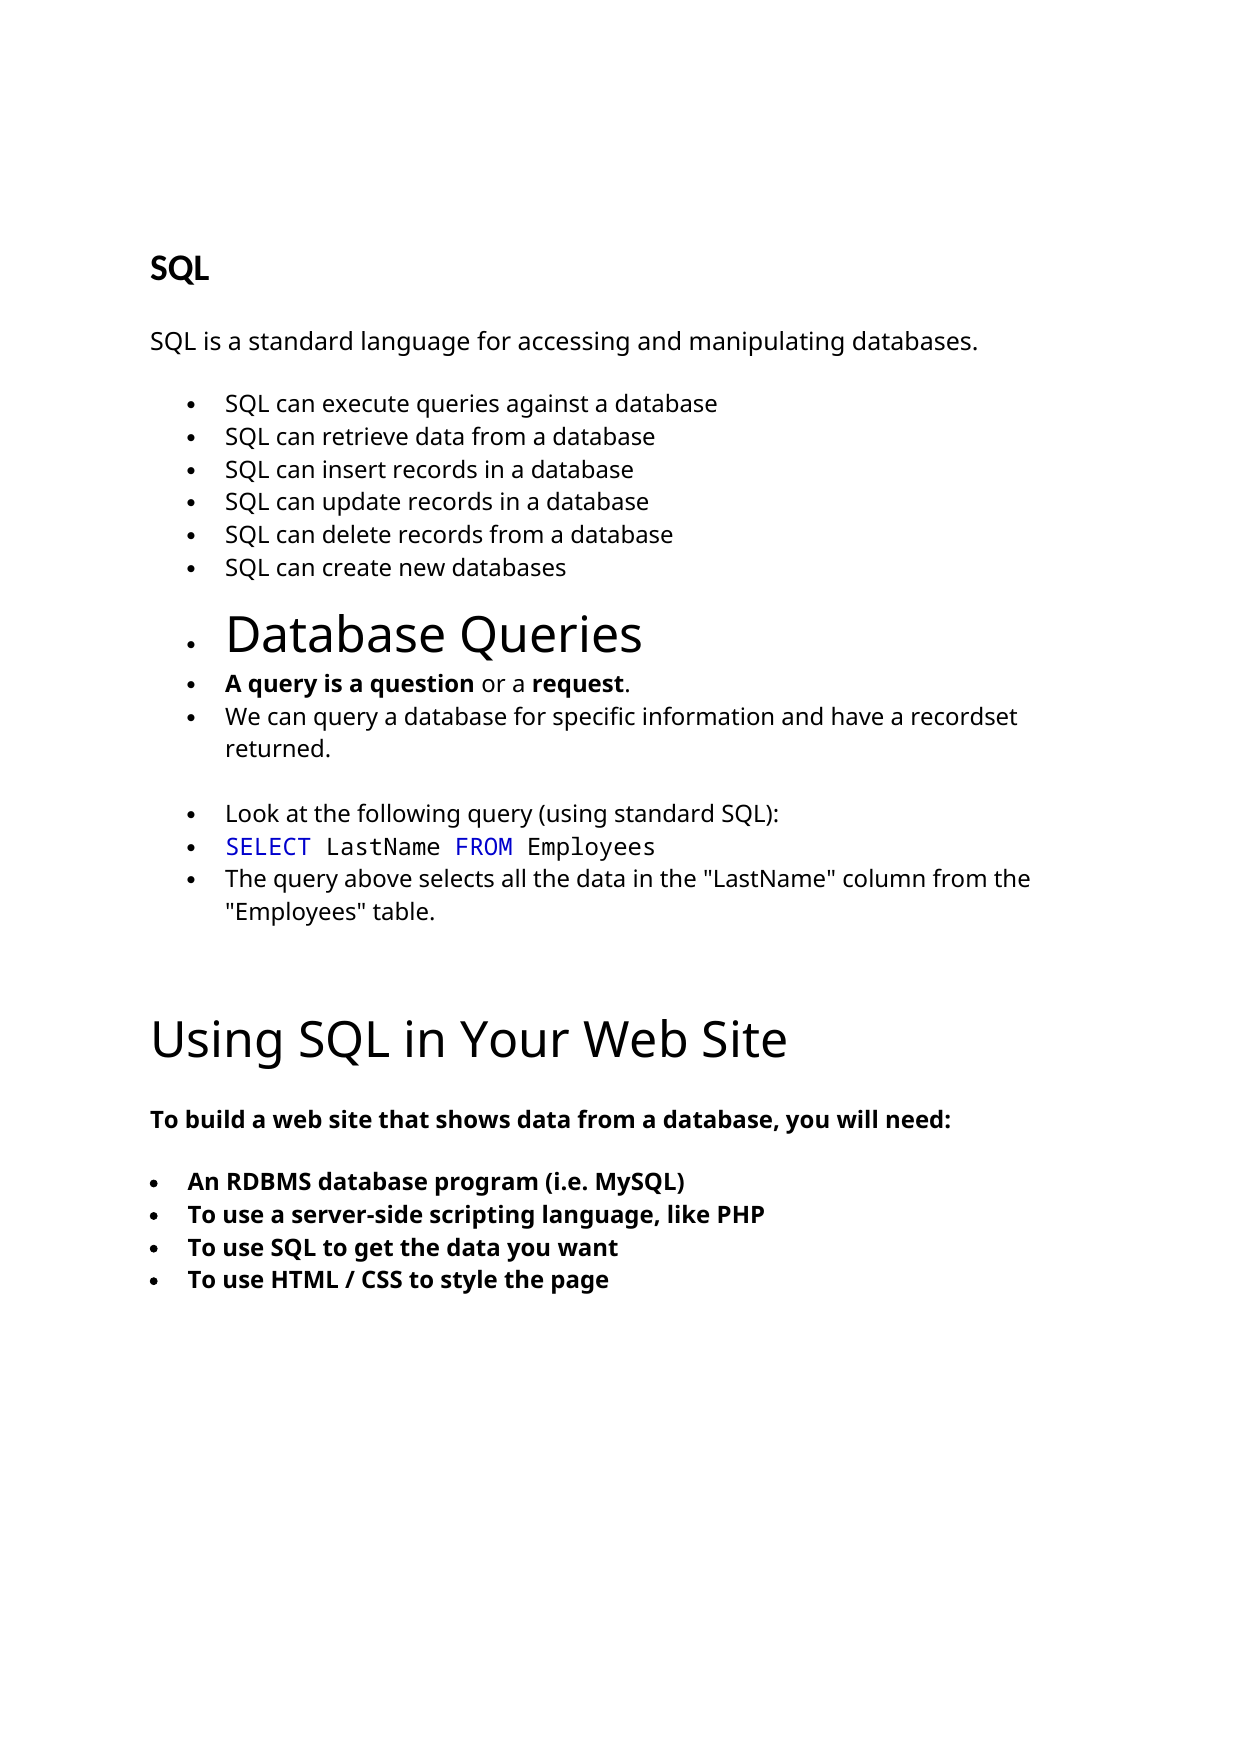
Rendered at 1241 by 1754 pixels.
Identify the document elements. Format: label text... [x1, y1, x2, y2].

list To use HTML / CSS to style the page [150, 1263, 1090, 1296]
list SQL can insert records in a database [187, 452, 1090, 485]
list A query is a question or a request. [187, 667, 1090, 699]
text SQL is a standard language for accessing and manipulating databases. [150, 323, 1090, 357]
list To use SQL to get the data you want [150, 1230, 1090, 1263]
list The query above selects all the data in the "LastName" column from the "Employees" table. [187, 862, 1090, 927]
list SQL can create new databases [187, 550, 1090, 583]
list An RDBMS database program (i.e. MySQL) [150, 1165, 1090, 1198]
text To build a web site that shows data from a database, you will need: [150, 1102, 1090, 1135]
list Database Queries [187, 598, 1090, 667]
list SQL can update records in a database [187, 485, 1090, 518]
list SQL can execute queries against a database [187, 387, 1090, 420]
list To use a server-side scripting language, like PHP [150, 1198, 1090, 1230]
list We can query a database for specific information and have a recordset returned. [187, 699, 1090, 764]
list Look at the following query (using standard SQL): [187, 797, 1090, 830]
list SELECT LastName FROM Employees [187, 830, 1090, 862]
text SQL [150, 244, 1090, 289]
text Using SQL in Your Web Site [150, 1004, 1090, 1072]
list SQL can retrieve data from a database [187, 420, 1090, 452]
list SQL can delete records from a database [187, 518, 1090, 550]
